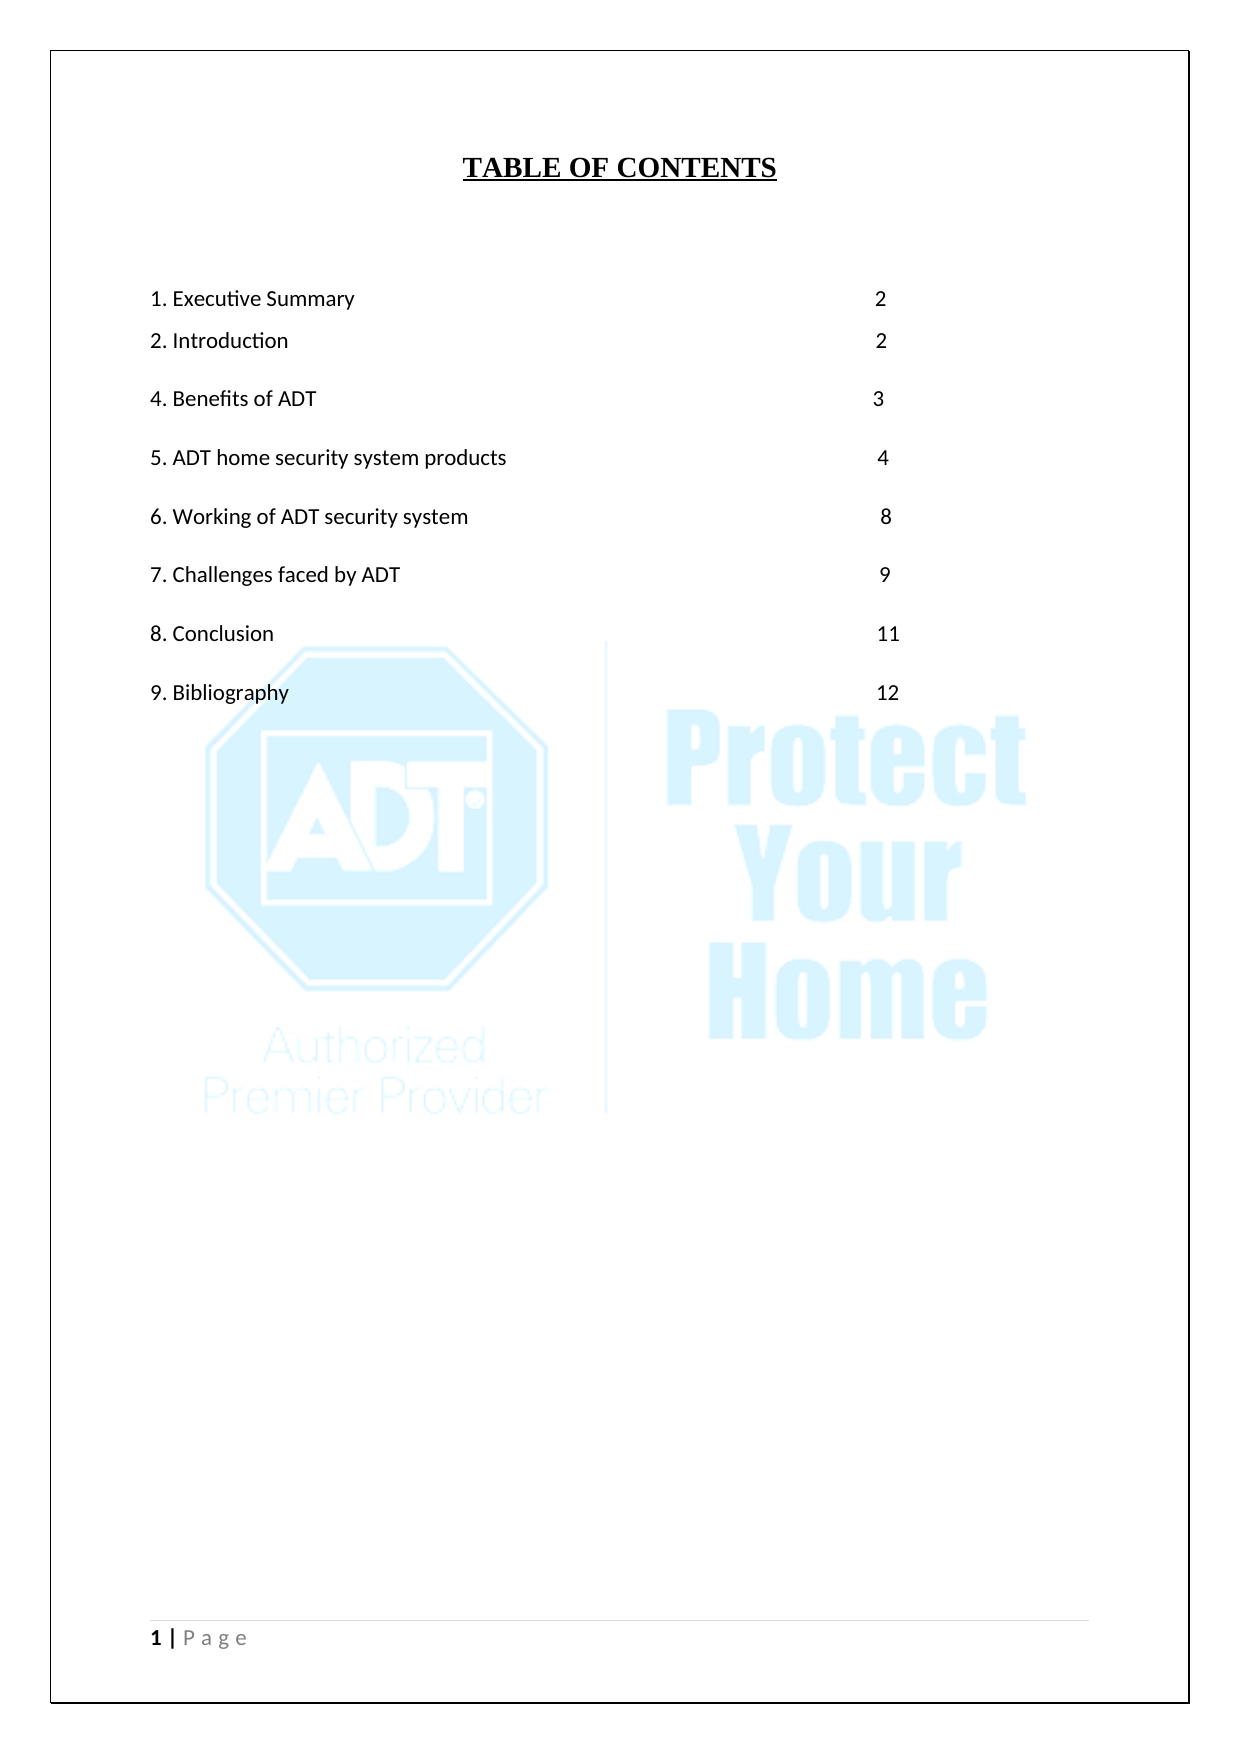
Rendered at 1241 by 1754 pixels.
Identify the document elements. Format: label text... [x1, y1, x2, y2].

text 9. Bibliography 12 [150, 678, 1089, 706]
text 4. Benefits of ADT 3 [150, 384, 1089, 413]
text 7. Challenges faced by ADT 9 [150, 561, 1089, 588]
text 6. Working of ADT security system 8 [150, 502, 1089, 530]
text 1. Executive Summary 2 2. Introduction 2 [150, 284, 1089, 354]
text 5. ADT home security system products 4 [150, 443, 1089, 471]
text TABLE OF CONTENTS [150, 150, 1089, 183]
text 8. Conclusion 11 [150, 619, 1089, 647]
